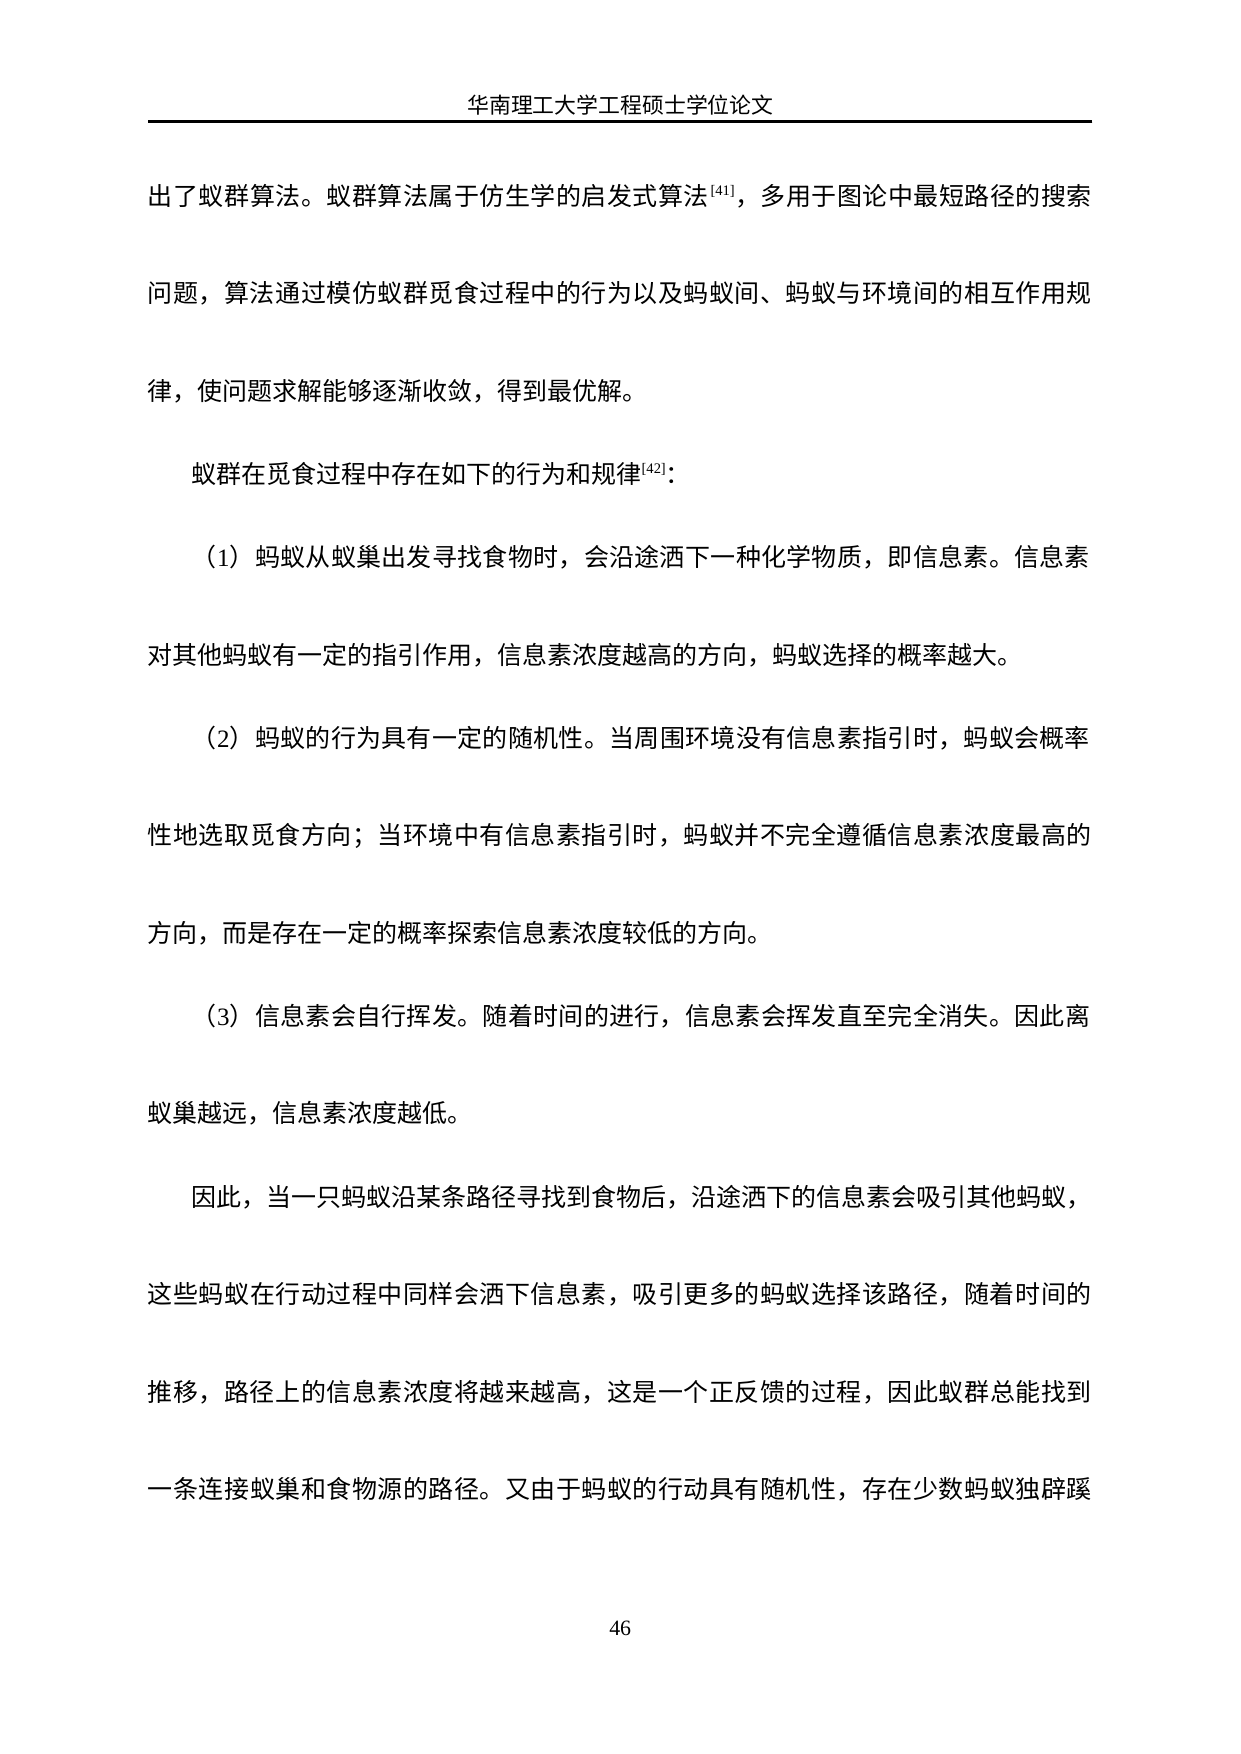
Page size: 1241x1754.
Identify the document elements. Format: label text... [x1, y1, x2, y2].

text （1）蚂蚁从蚁巢出发寻找食物时，会沿途洒下一种化学物质，即信息素。信息素对其他蚂蚁有一定的指引作用，信息素浓度越高的方向，蚂蚁选择的概率越大。 [148, 523, 1092, 686]
text （3）信息素会自行挥发。随着时间的进行，信息素会挥发直至完全消失。因此离蚁巢越远，信息素浓度越低。 [148, 982, 1092, 1144]
text 蚁群在觅食过程中存在如下的行为和规律[42]： [148, 440, 1092, 505]
text （2）蚂蚁的行为具有一定的随机性。当周围环境没有信息素指引时，蚂蚁会概率性地选取觅食方向；当环境中有信息素指引时，蚂蚁并不完全遵循信息素浓度最高的方向，而是存在一定的概率探索信息素浓度较低的方向。 [148, 704, 1092, 964]
